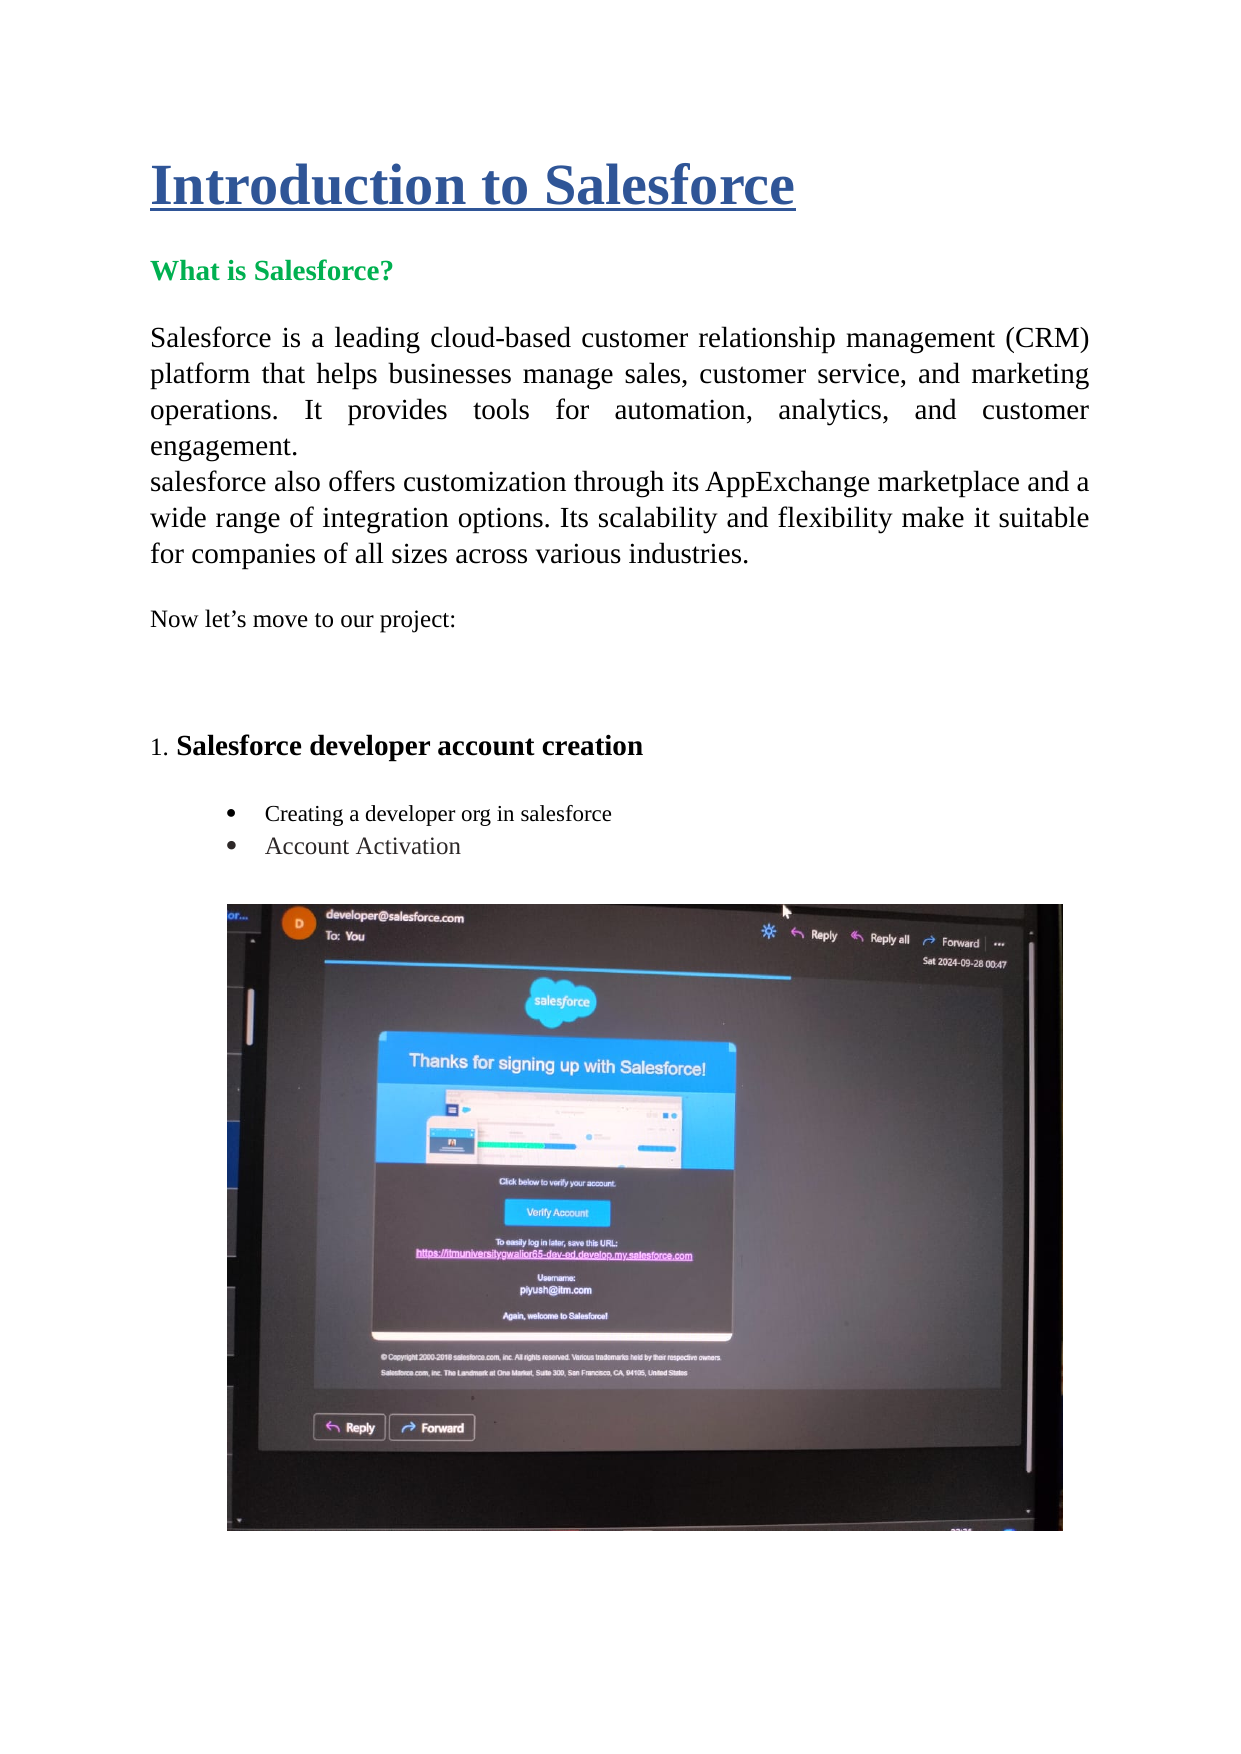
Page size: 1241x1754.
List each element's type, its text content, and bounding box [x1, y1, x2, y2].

text What is Salesforce? [150, 253, 1090, 286]
text salesforce also offers customization through its AppExchange marketplace and a wide range of integration options. Its scalability and flexibility make it suitable for companies of all sizes across various industries. [150, 464, 1090, 570]
list Creating a developer org in salesforce [227, 800, 1090, 827]
picture [227, 904, 1063, 1531]
text 1. Salesforce developer account creation [150, 728, 1090, 762]
text Salesforce is a leading cloud-based customer relationship management (CRM) platform that helps businesses manage sales, customer service, and marketing operations. It provides tools for automation, analytics, and customer engagement. [150, 320, 1090, 462]
text Now let’s move to our project: [150, 604, 1090, 633]
list Account Activation [227, 829, 1090, 860]
text Introduction to Salesforce [150, 150, 1090, 217]
